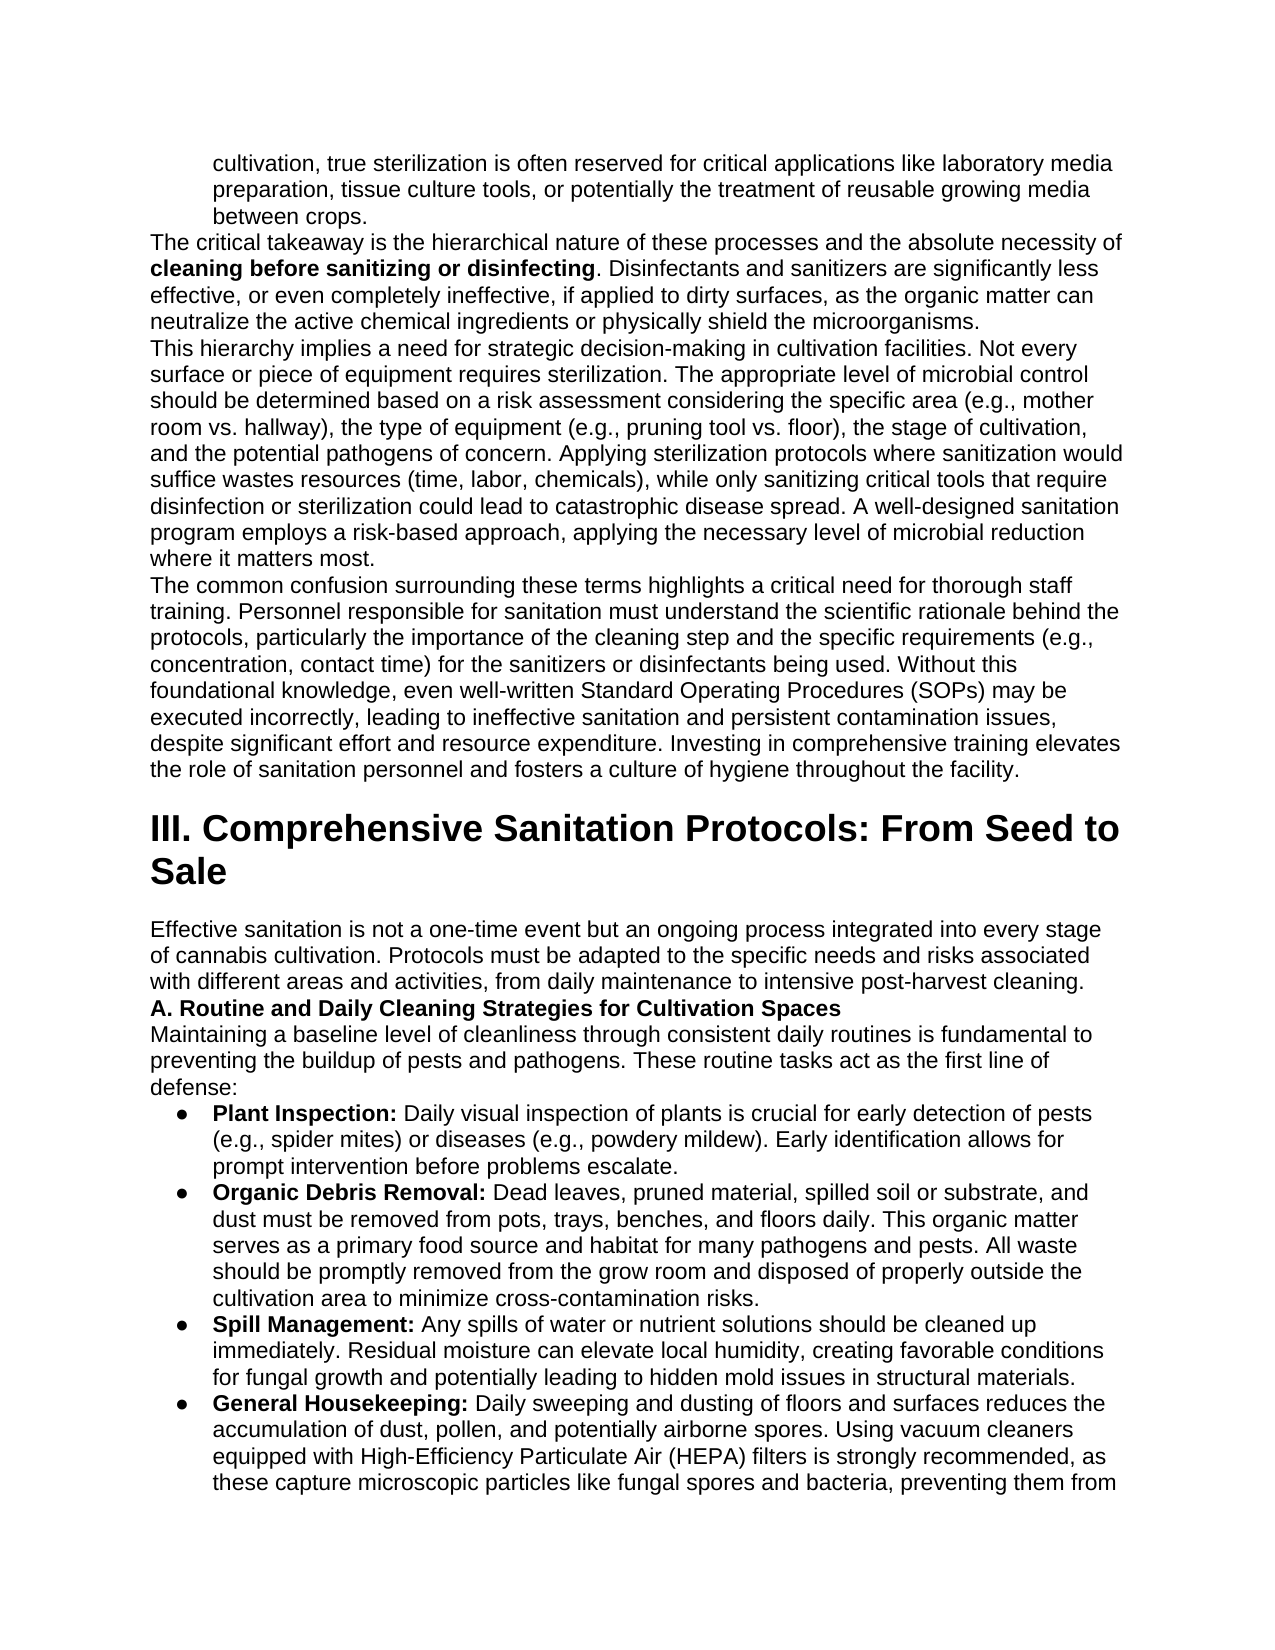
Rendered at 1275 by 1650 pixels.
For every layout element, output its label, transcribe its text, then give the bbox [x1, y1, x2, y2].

text This hierarchy implies a need for strategic decision-making in cultivation facilities. Not every surface or piece of equipment requires sterilization. The appropriate level of microbial control should be determined based on a risk assessment considering the specific area (e.g., mother room vs. hallway), the type of equipment (e.g., pruning tool vs. floor), the stage of cultivation, and the potential pathogens of concern. Applying sterilization protocols where sanitization would suffice wastes resources (time, labor, chemicals), while only sanitizing critical tools that require disinfection or sterilization could lead to catastrophic disease spread. A well-designed sanitation program employs a risk-based approach, applying the necessary level of microbial reduction where it matters most. [150, 334, 1125, 572]
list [175, 150, 1125, 229]
text Effective sanitation is not a one-time event but an ongoing process integrated into every stage of cannabis cultivation. Protocols must be adapted to the specific needs and risks associated with different areas and activities, from daily maintenance to intensive post-harvest cleaning. [150, 916, 1125, 995]
list Organic Debris Removal: Dead leaves, pruned material, spilled soil or substrate, and dust must be removed from pots, trays, benches, and floors daily. This organic matter serves as a primary food source and habitat for many pathogens and pests. All waste should be promptly removed from the grow room and disposed of properly outside the cultivation area to minimize cross-contamination risks. [175, 1179, 1125, 1311]
text The critical takeaway is the hierarchical nature of these processes and the absolute necessity of cleaning before sanitizing or disinfecting. Disinfectants and sanitizers are significantly less effective, or even completely ineffective, if applied to dirty surfaces, as the organic matter can neutralize the active chemical ingredients or physically shield the microorganisms. [150, 229, 1125, 334]
subtitle III. Comprehensive Sanitation Protocols: From Seed to Sale [150, 806, 1125, 892]
text Maintaining a baseline level of cleanliness through consistent daily routines is fundamental to preventing the buildup of pests and pathogens. These routine tasks act as the first line of defense: [150, 1021, 1125, 1100]
list Spill Management: Any spills of water or nutrient solutions should be cleaned up immediately. Residual moisture can elevate local humidity, creating favorable conditions for fungal growth and potentially leading to hidden mold issues in structural materials. [175, 1311, 1125, 1390]
text The common confusion surrounding these terms highlights a critical need for thorough staff training. Personnel responsible for sanitation must understand the scientific rationale behind the protocols, particularly the importance of the cleaning step and the specific requirements (e.g., concentration, contact time) for the sanitizers or disinfectants being used. Without this foundational knowledge, even well-written Standard Operating Procedures (SOPs) may be executed incorrectly, leading to ineffective sanitation and persistent contamination issues, despite significant effort and resource expenditure. Investing in comprehensive training elevates the role of sanitation personnel and fosters a culture of hygiene throughout the facility. [150, 572, 1125, 782]
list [175, 1390, 1125, 1495]
list Plant Inspection: Daily visual inspection of plants is crucial for early detection of pests (e.g., spider mites) or diseases (e.g., powdery mildew). Early identification allows for prompt intervention before problems escalate. [175, 1100, 1125, 1179]
text A. Routine and Daily Cleaning Strategies for Cultivation Spaces [150, 995, 1125, 1021]
